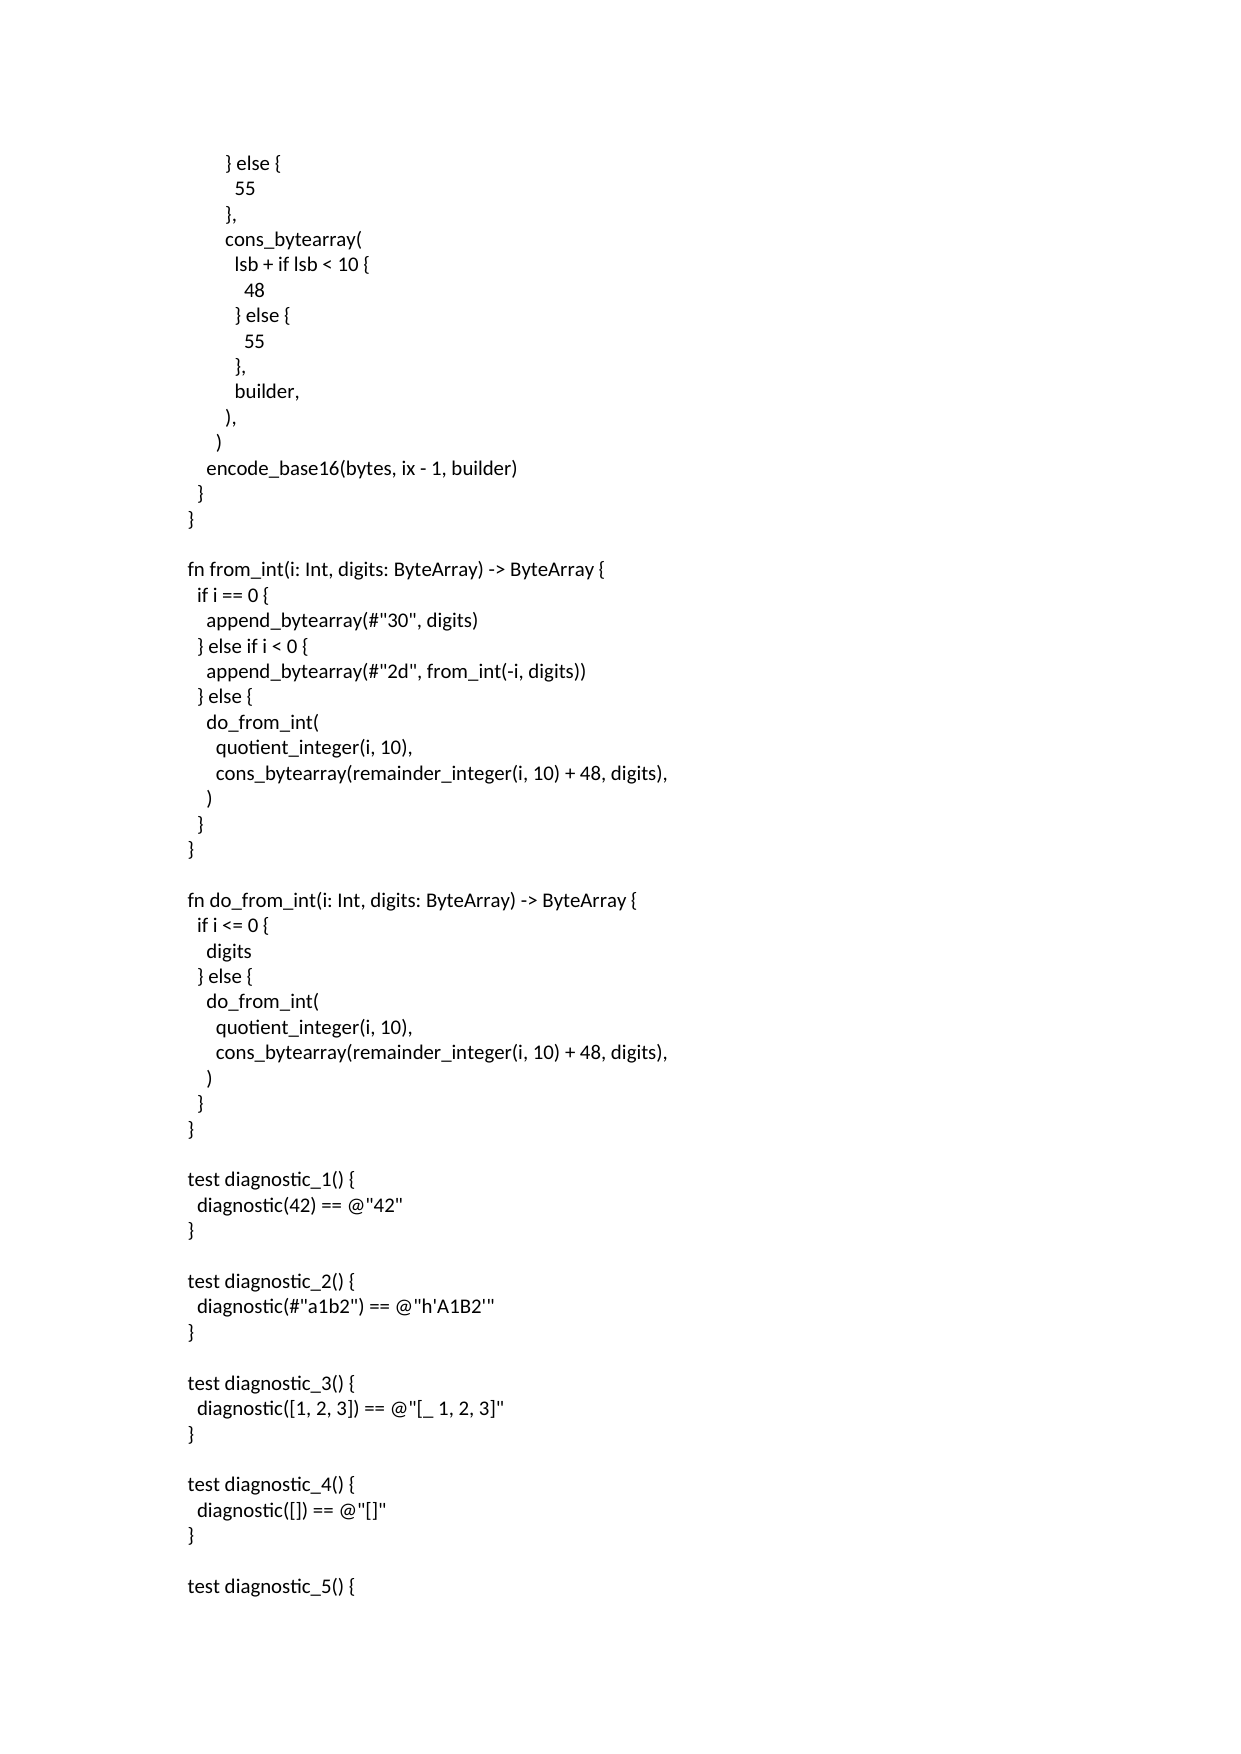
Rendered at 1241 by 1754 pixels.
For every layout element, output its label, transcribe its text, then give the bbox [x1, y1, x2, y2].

text } [187, 480, 1053, 506]
text } else { [187, 684, 1053, 709]
text } else { [187, 302, 1053, 328]
text ), [187, 404, 1053, 429]
text } else { [187, 963, 1053, 989]
text diagnostic(#"a1b2") == @"h'A1B2'" [187, 1294, 1053, 1319]
text } [187, 1522, 1053, 1548]
text builder, [187, 379, 1053, 404]
text test diagnostic_2() { [187, 1268, 1053, 1294]
text test diagnostic_5() { [187, 1573, 1053, 1599]
text test diagnostic_3() { [187, 1370, 1053, 1395]
text ) [187, 429, 1053, 455]
text quotient_integer(i, 10), [187, 1014, 1053, 1039]
text } [187, 836, 1053, 862]
text }, [187, 353, 1053, 379]
text append_bytearray(#"2d", from_int(-i, digits)) [187, 658, 1053, 684]
text }, [187, 201, 1053, 226]
text 55 [187, 328, 1053, 353]
text ) [187, 785, 1053, 811]
text encode_base16(bytes, ix - 1, builder) [187, 455, 1053, 480]
text cons_bytearray(remainder_integer(i, 10) + 48, digits), [187, 760, 1053, 785]
text 48 [187, 277, 1053, 302]
text do_from_int( [187, 989, 1053, 1014]
text cons_bytearray(remainder_integer(i, 10) + 48, digits), [187, 1039, 1053, 1065]
text } else { [187, 150, 1053, 175]
text test diagnostic_4() { [187, 1472, 1053, 1497]
text lsb + if lsb < 10 { [187, 252, 1053, 277]
text fn do_from_int(i: Int, digits: ByteArray) -> ByteArray { [187, 887, 1053, 912]
text diagnostic([]) == @"[]" [187, 1497, 1053, 1522]
text } [187, 1116, 1053, 1141]
text test diagnostic_1() { [187, 1167, 1053, 1192]
text append_bytearray(#"30", digits) [187, 607, 1053, 633]
text if i <= 0 { [187, 912, 1053, 938]
text digits [187, 938, 1053, 963]
text } [187, 1319, 1053, 1344]
text cons_bytearray( [187, 226, 1053, 252]
text } [187, 1421, 1053, 1446]
text } else if i < 0 { [187, 633, 1053, 658]
text do_from_int( [187, 709, 1053, 734]
text diagnostic(42) == @"42" [187, 1192, 1053, 1217]
text 55 [187, 175, 1053, 201]
text if i == 0 { [187, 582, 1053, 607]
text fn from_int(i: Int, digits: ByteArray) -> ByteArray { [187, 557, 1053, 582]
text } [187, 506, 1053, 531]
text quotient_integer(i, 10), [187, 734, 1053, 760]
text } [187, 811, 1053, 836]
text } [187, 1090, 1053, 1116]
text diagnostic([1, 2, 3]) == @"[_ 1, 2, 3]" [187, 1395, 1053, 1421]
text ) [187, 1065, 1053, 1090]
text } [187, 1217, 1053, 1243]
